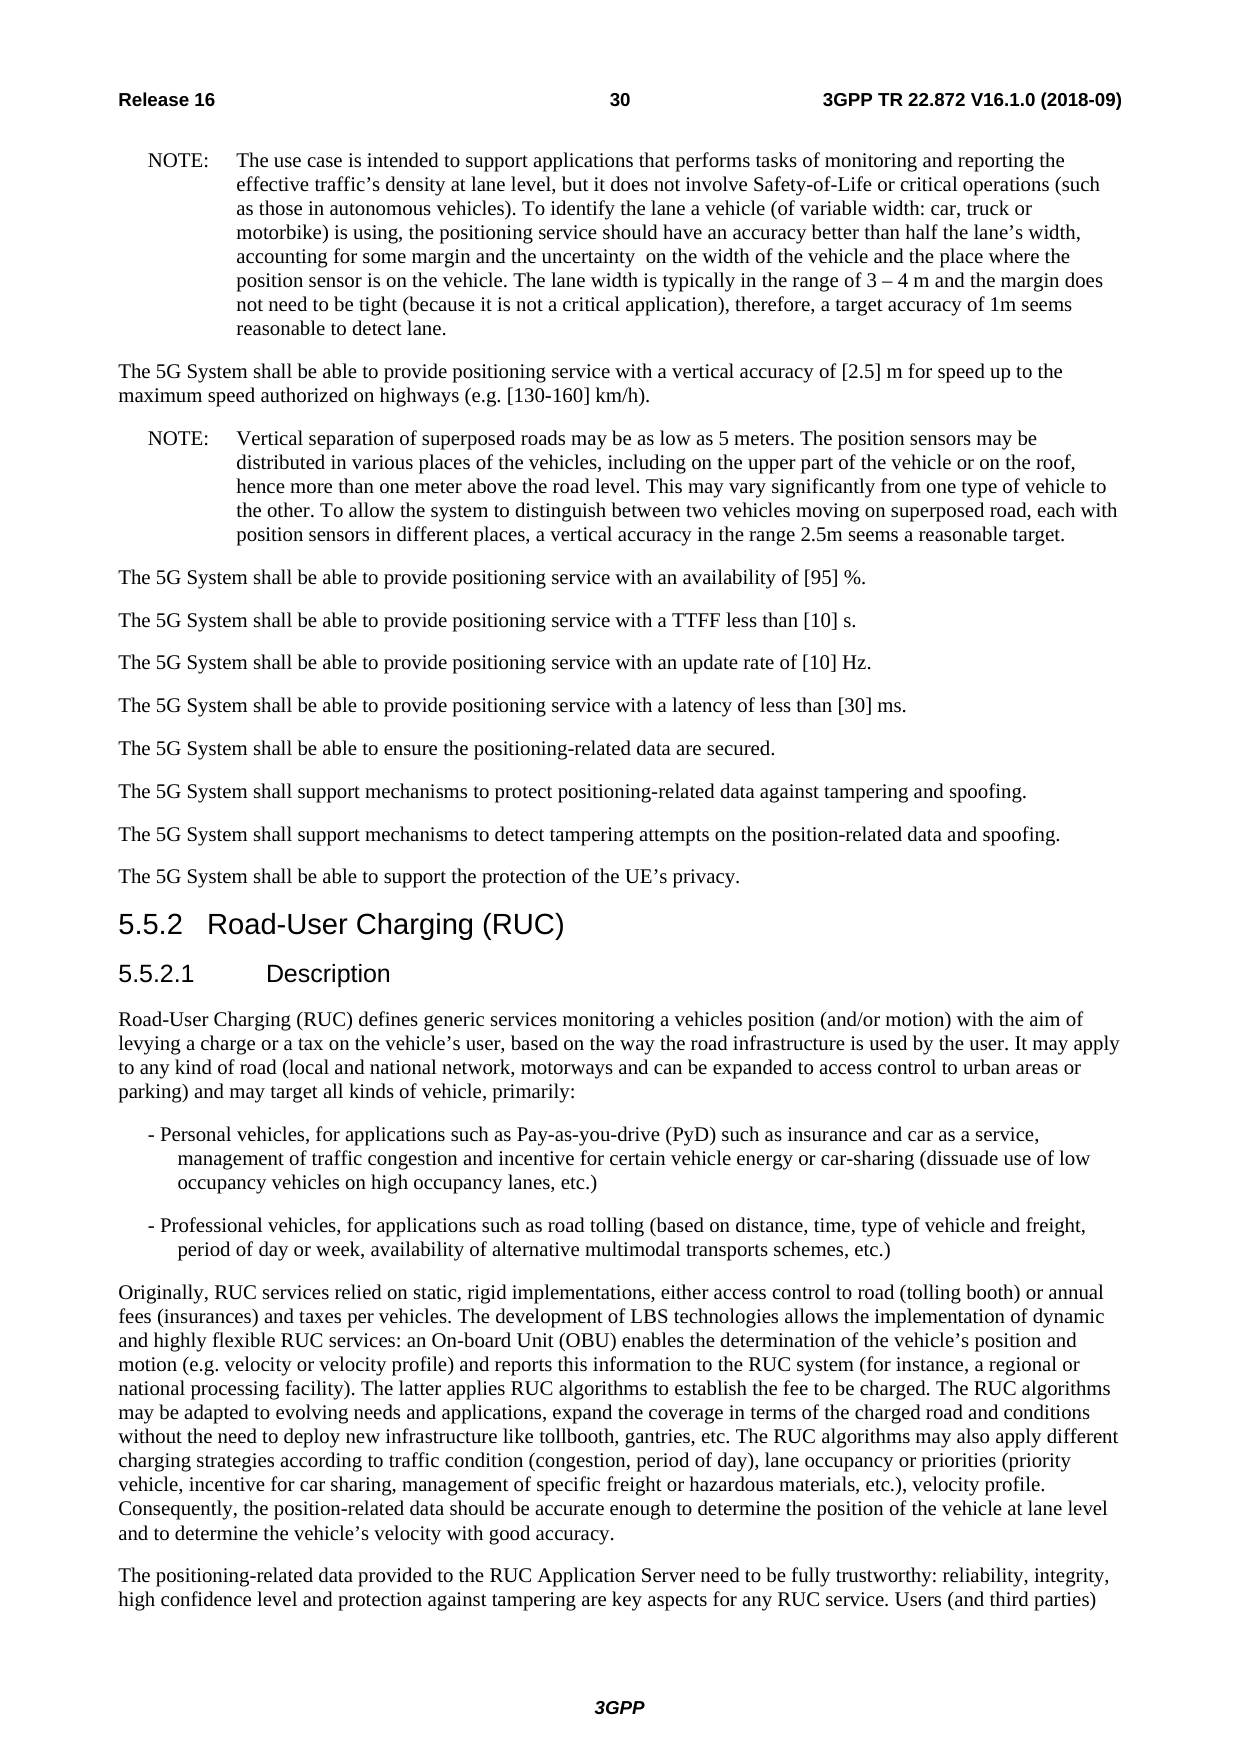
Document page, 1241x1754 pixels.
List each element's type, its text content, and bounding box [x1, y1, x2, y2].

text - Personal vehicles, for applications such as Pay-as-you-drive (PyD) such as insurance and car as a service, management of traffic congestion and incentive for certain vehicle energy or car-sharing (dissuade use of low occupancy vehicles on high occupancy lanes, etc.) [148, 1122, 1122, 1194]
text Originally, RUC services relied on static, rigid implementations, either access control to road (tolling booth) or annual fees (insurances) and taxes per vehicles. The development of LBS technologies allows the implementation of dynamic and highly flexible RUC services: an On-board Unit (OBU) enables the determination of the vehicle’s position and motion (e.g. velocity or velocity profile) and reports this information to the RUC system (for instance, a regional or national processing facility). The latter applies RUC algorithms to establish the fee to be charged. The RUC algorithms may be adapted to evolving needs and applications, expand the coverage in terms of the charged road and conditions without the need to deploy new infrastructure like tollbooth, gantries, etc. The RUC algorithms may also apply different charging strategies according to traffic condition (congestion, period of day), lane occupancy or priorities (priority vehicle, incentive for car sharing, management of specific freight or hazardous materials, etc.), velocity profile. Consequently, the position-related data should be accurate enough to determine the position of the vehicle at lane level and to determine the vehicle’s velocity with good accuracy. [118, 1280, 1122, 1544]
subtitle 5.5.2.1 Description [118, 959, 1122, 988]
text Road-User Charging (RUC) defines generic services monitoring a vehicles position (and/or motion) with the aim of levying a charge or a tax on the vehicle’s user, based on the way the road infrastructure is used by the user. It may apply to any kind of road (local and national network, motorways and can be expanded to access control to urban areas or parking) and may target all kinds of vehicle, primarily: [118, 1007, 1122, 1103]
text The 5G System shall support mechanisms to protect positioning-related data against tampering and spoofing. [118, 779, 1122, 803]
text The 5G System shall be able to provide positioning service with a TTFF less than [10] s. [118, 607, 1122, 632]
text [118, 1563, 1122, 1611]
subtitle 5.5.2 Road-User Charging (RUC) [118, 907, 1122, 941]
text The 5G System shall be able to provide positioning service with a vertical accuracy of [2.5] m for speed up to the maximum speed authorized on highways (e.g. [130-160] km/h). [118, 359, 1122, 407]
text The 5G System shall support mechanisms to detect tampering attempts on the position-related data and spoofing. [118, 822, 1122, 846]
text The 5G System shall be able to provide positioning service with an availability of [95] %. [118, 565, 1122, 589]
text The 5G System shall be able to support the protection of the UE’s privacy. [118, 864, 1122, 888]
text NOTE: The use case is intended to support applications that performs tasks of monitoring and reporting the effective traffic’s density at lane level, but it does not involve Safety-of-Life or critical operations (such as those in autonomous vehicles). To identify the lane a vehicle (of variable width: car, truck or motorbike) is using, the positioning service should have an accuracy better than half the lane’s width, accounting for some margin and the uncertainty on the width of the vehicle and the place where the position sensor is on the vehicle. The lane width is typically in the range of 3 – 4 m and the margin does not need to be tight (because it is not a critical application), therefore, a target accuracy of 1m seems reasonable to detect lane. [148, 147, 1122, 340]
text - Professional vehicles, for applications such as road tolling (based on distance, time, type of vehicle and freight, period of day or week, availability of alternative multimodal transports schemes, etc.) [148, 1213, 1122, 1261]
text The 5G System shall be able to provide positioning service with a latency of less than [30] ms. [118, 693, 1122, 717]
text NOTE: Vertical separation of superposed roads may be as low as 5 meters. The position sensors may be distributed in various places of the vehicles, including on the upper part of the vehicle or on the roof, hence more than one meter above the road level. This may vary significantly from one type of vehicle to the other. To allow the system to distinguish between two vehicles moving on superposed road, each with position sensors in different places, a vertical accuracy in the range 2.5m seems a reasonable target. [148, 426, 1122, 546]
text The 5G System shall be able to provide positioning service with an update rate of [10] Hz. [118, 650, 1122, 674]
text The 5G System shall be able to ensure the positioning-related data are secured. [118, 736, 1122, 760]
